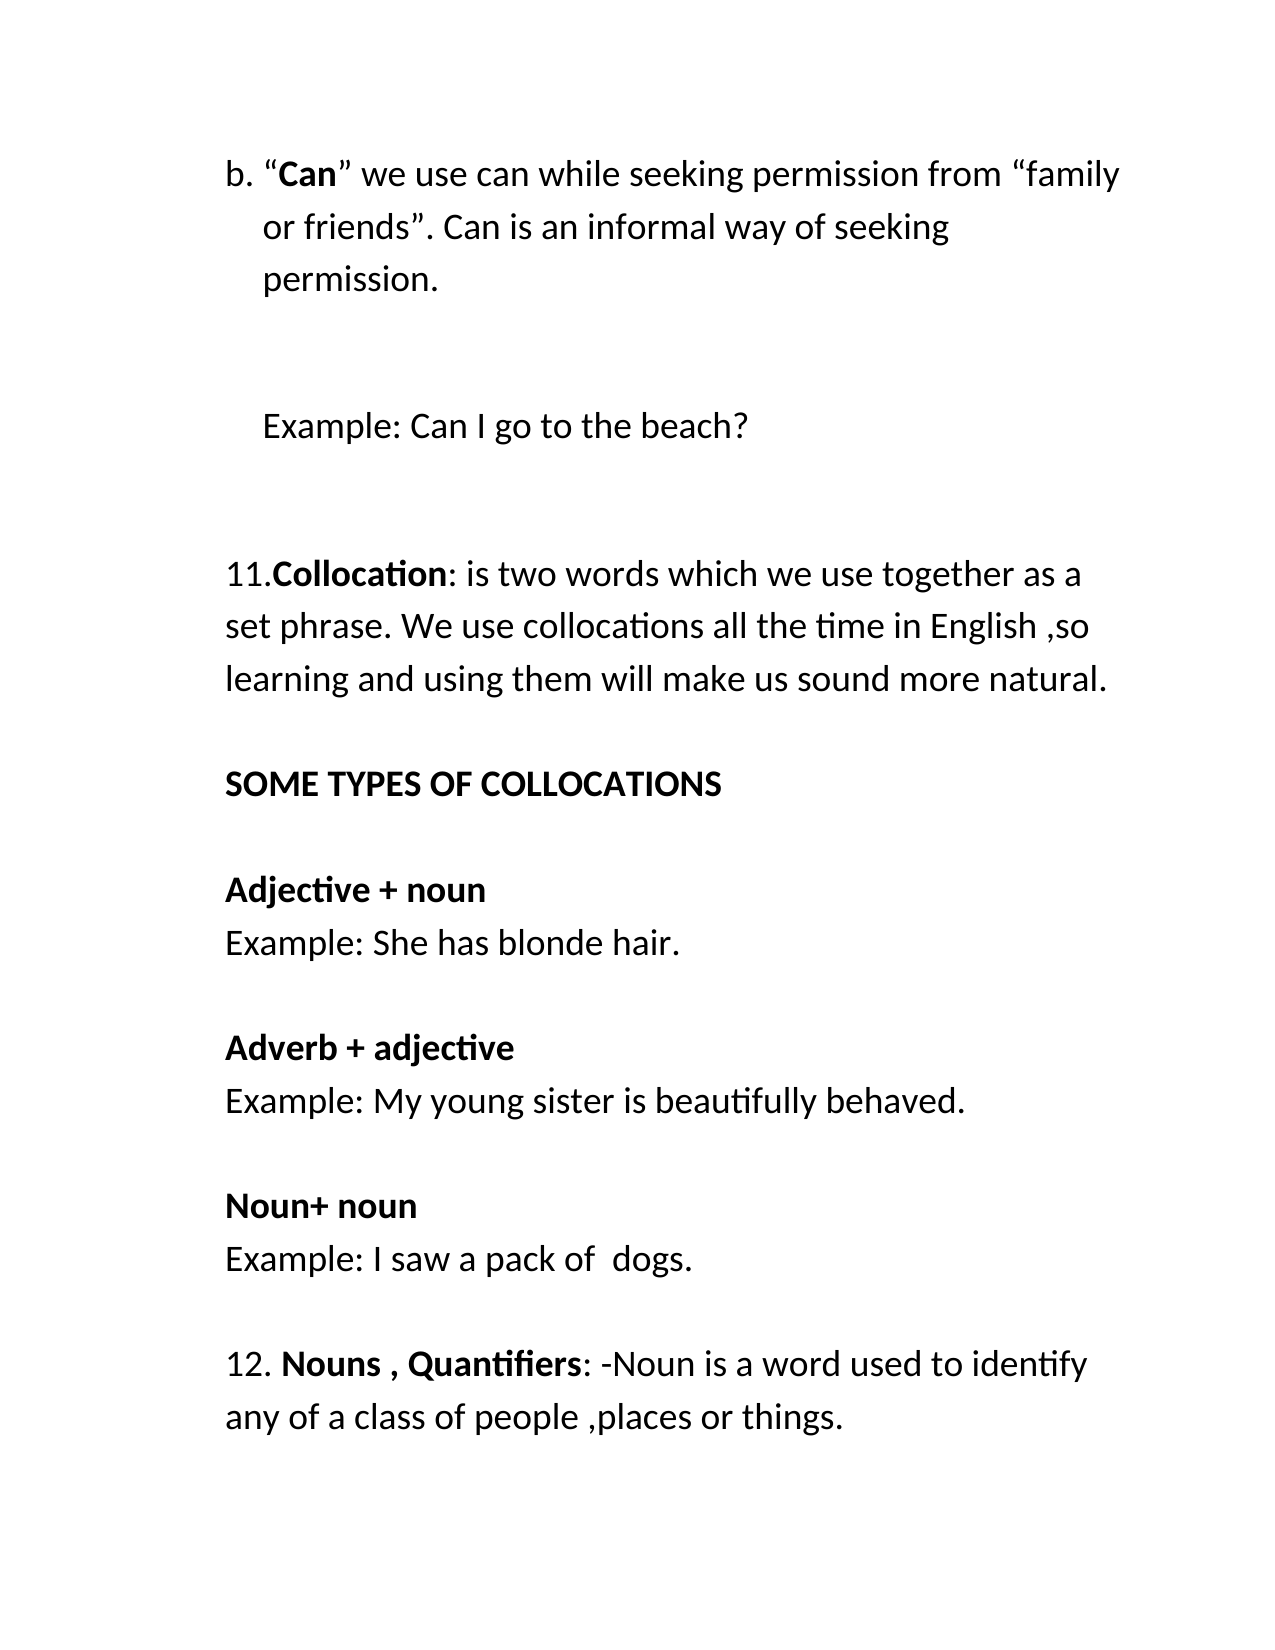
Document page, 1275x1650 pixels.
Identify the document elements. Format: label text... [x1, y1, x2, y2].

list Example: She has blonde hair. [225, 918, 1125, 964]
list 11.Collocation: is two words which we use together as a set phrase. We use collocations all the time in English ,so learning and using them will make us sound more natural. [225, 549, 1125, 701]
list 12. Nouns , Quantifiers: -Noun is a word used to identify any of a class of people ,places or things. [225, 1340, 1125, 1439]
list Example: I saw a pack of dogs. [225, 1235, 1125, 1281]
text Example: Can I go to the beach? [262, 402, 1125, 448]
list SOME TYPES OF COLLOCATIONS [225, 760, 1125, 806]
list Example: My young sister is beautifully behaved. [225, 1077, 1125, 1122]
list Adjective + noun [225, 866, 1125, 912]
list Adverb + adjective [225, 1024, 1125, 1070]
list Noun+ noun [225, 1182, 1125, 1228]
list “Can” we use can while seeking permission from “family or friends”. Can is an informal way of seeking permission. [225, 150, 1125, 301]
